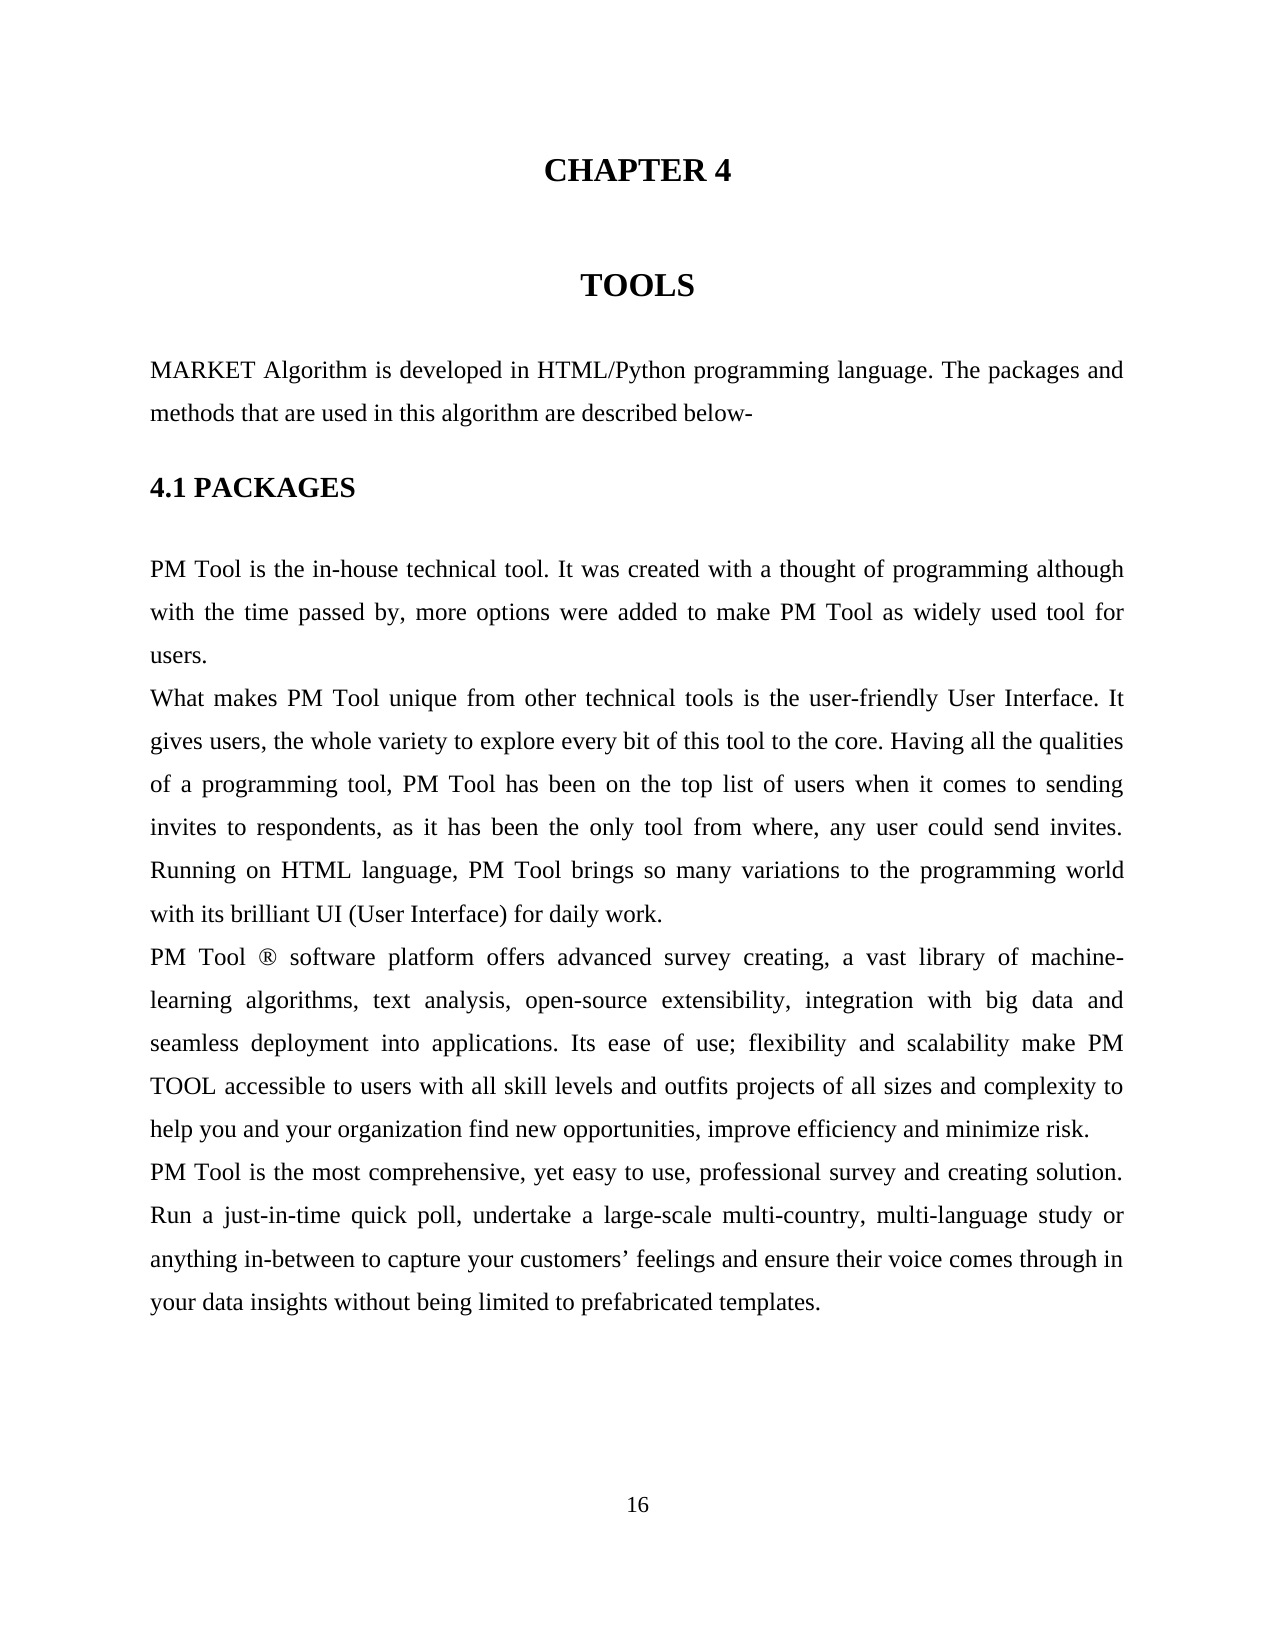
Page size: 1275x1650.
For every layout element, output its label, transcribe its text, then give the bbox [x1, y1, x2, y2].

text MARKET Algorithm is developed in HTML/Python programming language. The packages and methods that are used in this algorithm are described below- [150, 355, 1125, 427]
text TOOLS [150, 265, 1125, 303]
text PM Tool ® software platform offers advanced survey creating, a vast library of machine-learning algorithms, text analysis, open-source extensibility, integration with big data and seamless deployment into applications. Its ease of use; flexibility and scalability make PM TOOL accessible to users with all skill levels and outfits projects of all sizes and complexity to help you and your organization find new opportunities, improve efficiency and minimize risk. [150, 942, 1125, 1143]
text 4.1 PACKAGES [150, 470, 1125, 503]
text PM Tool is the most comprehensive, yet easy to use, professional survey and creating solution. Run a just-in-time quick poll, undertake a large-scale multi-country, multi-language study or anything in-between to capture your customers’ feelings and ensure their voice comes through in your data insights without being limited to prefabricated templates. [150, 1157, 1125, 1316]
text CHAPTER 4 [150, 150, 1125, 188]
text PM Tool is the in-house technical tool. It was created with a thought of programming although with the time passed by, more options were added to make PM Tool as widely used tool for users. [150, 554, 1125, 669]
text What makes PM Tool unique from other technical tools is the user-friendly User Interface. It gives users, the whole variety to explore every bit of this tool to the core. Having all the qualities of a programming tool, PM Tool has been on the top list of users when it comes to sending invites to respondents, as it has been the only tool from where, any user could send invites. Running on HTML language, PM Tool brings so many variations to the programming world with its brilliant UI (User Interface) for daily work. [150, 683, 1125, 927]
